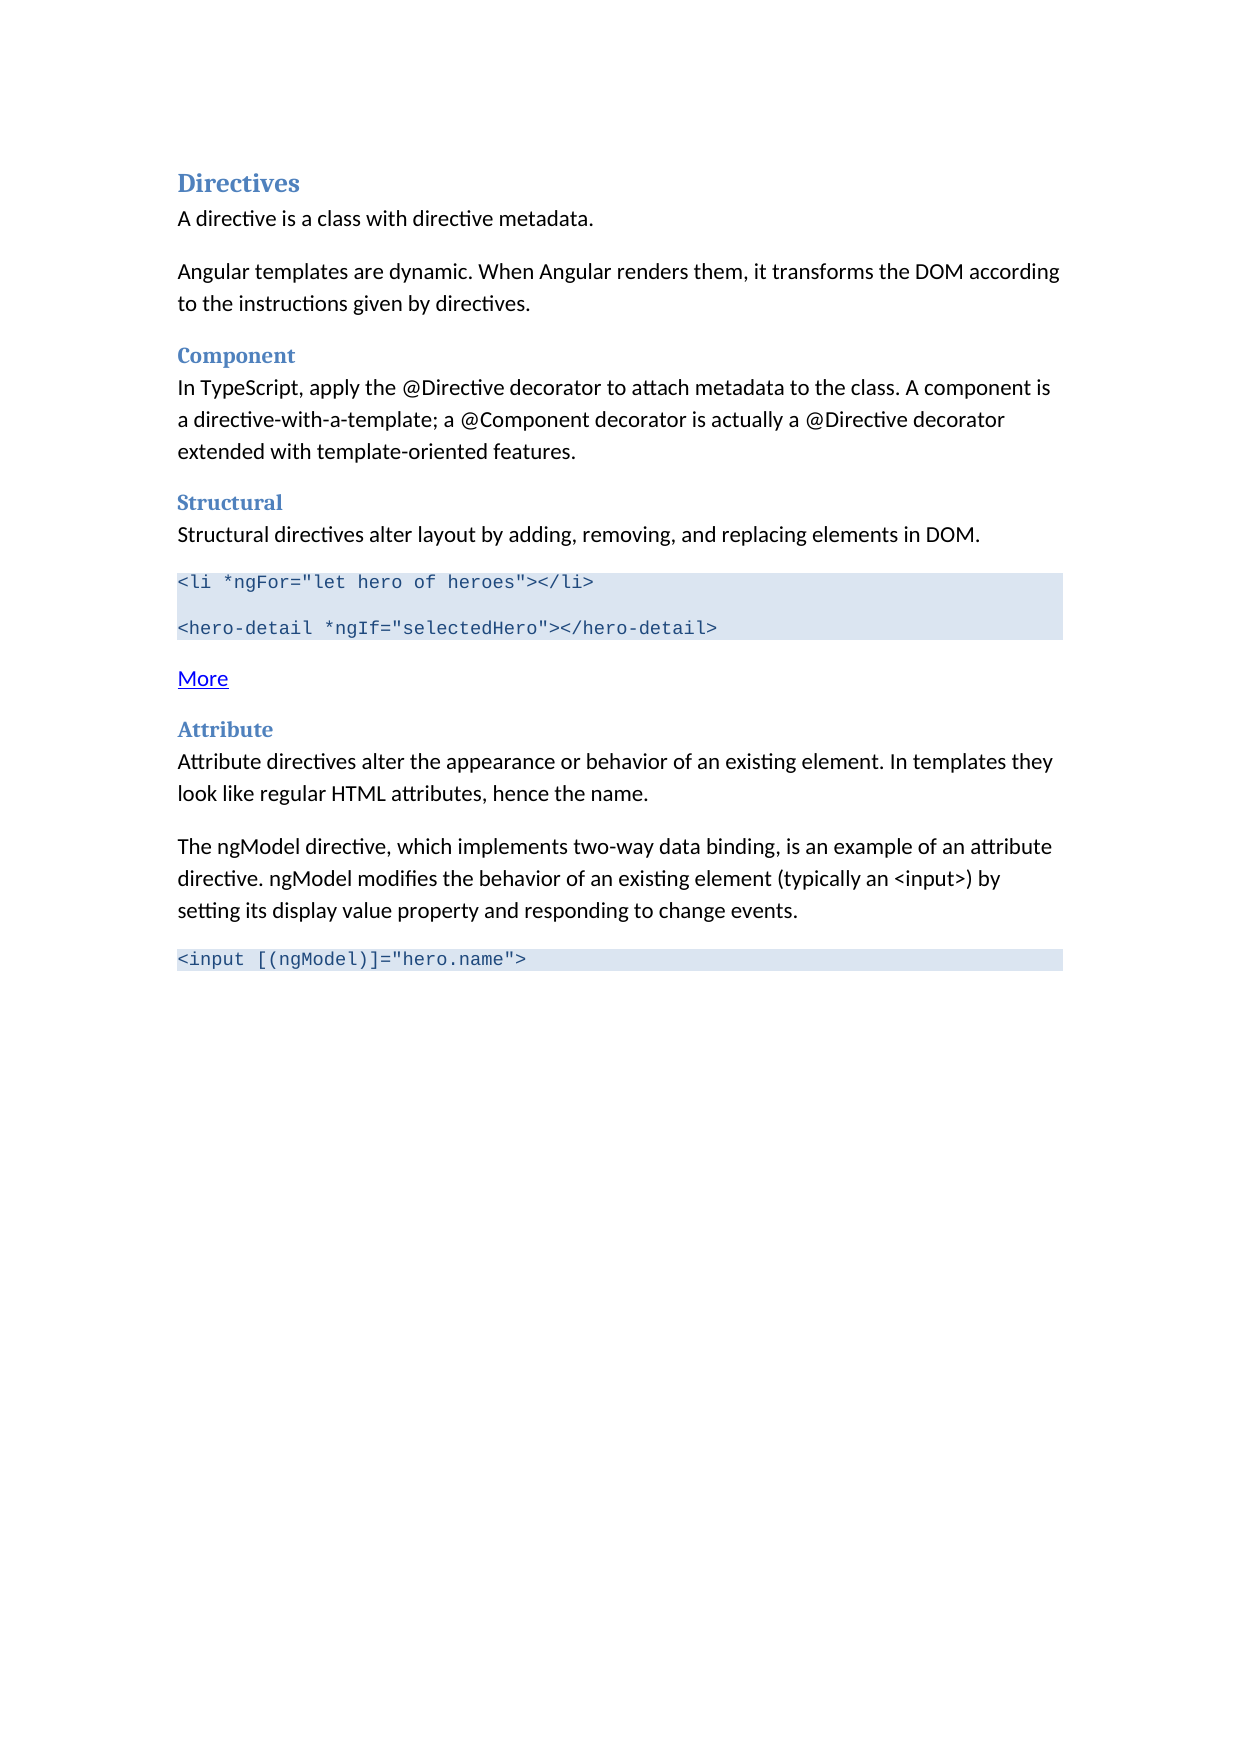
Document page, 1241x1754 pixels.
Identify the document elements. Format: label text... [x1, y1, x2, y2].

text A directive is a class with directive metadata. [177, 204, 1063, 232]
text The ngModel directive, which implements two-way data binding, is an example of an attribute directive. ngModel modifies the behavior of an existing element (typically an <input>) by setting its display value property and responding to change events. [177, 832, 1063, 924]
text More [177, 664, 1063, 692]
text In TypeScript, apply the @Directive decorator to attach metadata to the class. A component is a directive-with-a-template; a @Component decorator is actually a @Directive decorator extended with template-oriented features. [177, 373, 1063, 465]
text Structural directives alter layout by adding, removing, and replacing elements in DOM. [177, 520, 1063, 548]
subtitle Directives [177, 168, 1063, 199]
text Angular templates are dynamic. When Angular renders them, it transforms the DOM according to the instructions given by directives. [177, 257, 1063, 317]
text <li *ngFor="let hero of heroes"></li> [177, 573, 1063, 594]
text <input [(ngModel)]="hero.name"> [177, 949, 1063, 971]
text Attribute directives alter the appearance or behavior of an existing element. In templates they look like regular HTML attributes, hence the name. [177, 747, 1063, 807]
subtitle Component [177, 342, 1063, 369]
text <hero-detail *ngIf="selectedHero"></hero-detail> [177, 618, 1063, 640]
subtitle Attribute [177, 717, 1063, 743]
subtitle Structural [177, 490, 1063, 516]
